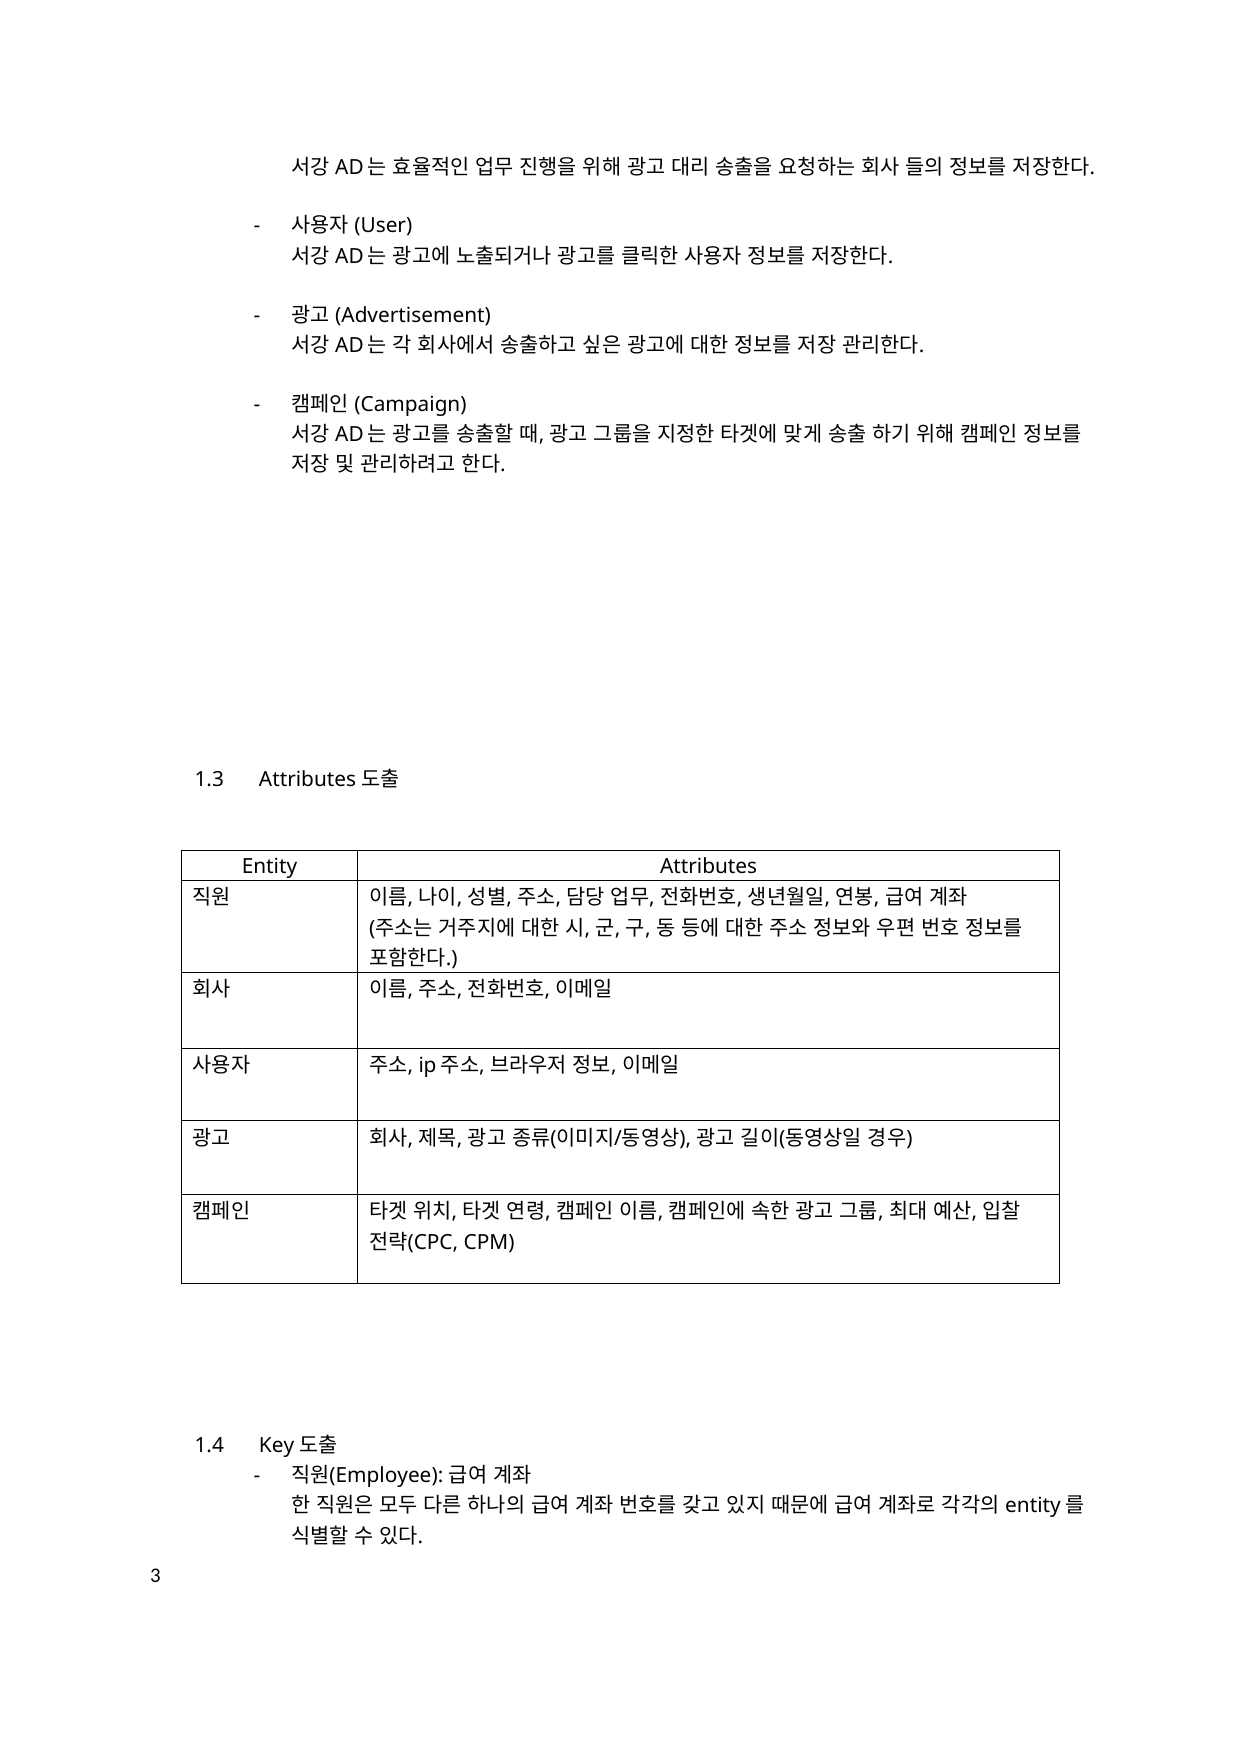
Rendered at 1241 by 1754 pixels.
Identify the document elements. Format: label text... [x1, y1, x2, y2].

list Attributes 도출 [194, 762, 1090, 792]
table_cell 캠페인 [182, 1195, 357, 1282]
table_cell 직원 [182, 881, 357, 972]
list 캠페인 (Campaign) [253, 387, 1090, 417]
list 사용자 (User) [253, 209, 1090, 239]
table_cell 사용자 [182, 1049, 357, 1120]
list 한 직원은 모두 다른 하나의 급여 계좌 번호를 갖고 있지 때문에 급여 계좌로 각각의 entity를 식별할 수 있다. [291, 1488, 1090, 1549]
table_cell 타겟 위치, 타겟 연령, 캠페인 이름, 캠페인에 속한 광고 그룹, 최대 예산, 입찰 전략(CPC, CPM) [358, 1195, 1059, 1282]
table_cell 광고 [182, 1121, 357, 1193]
table_cell 주소, ip주소, 브라우저 정보, 이메일 [358, 1049, 1059, 1120]
list 서강 AD는 광고를 송출할 때, 광고 그룹을 지정한 타겟에 맞게 송출 하기 위해 캠페인 정보를 저장 및 관리하려고 한다. [291, 417, 1090, 478]
table_cell 회사 [182, 973, 357, 1047]
list Key 도출 [194, 1428, 1090, 1458]
list 직원(Employee): 급여 계좌 [253, 1458, 1090, 1488]
list 서강 AD는 효율적인 업무 진행을 위해 광고 대리 송출을 요청하는 회사 들의 정보를 저장한다. [291, 150, 1090, 180]
table_header Attributes [358, 851, 1059, 879]
list 서강 AD는 광고에 노출되거나 광고를 클릭한 사용자 정보를 저장한다. [291, 239, 1090, 269]
table_cell 회사, 제목, 광고 종류(이미지/동영상), 광고 길이(동영상일 경우) [358, 1121, 1059, 1193]
table_header Entity [182, 851, 357, 879]
list 광고 (Advertisement) [253, 298, 1090, 328]
table_cell 이름, 주소, 전화번호, 이메일 [358, 973, 1059, 1047]
list 서강 AD는 각 회사에서 송출하고 싶은 광고에 대한 정보를 저장 관리한다. [291, 328, 1090, 358]
table_cell 이름, 나이, 성별, 주소, 담당 업무, 전화번호, 생년월일, 연봉, 급여 계좌 (주소는 거주지에 대한 시, 군, 구, 동 등에 대한 주소 정보와 우편 번호 정보를 포함한다.) [358, 881, 1059, 972]
